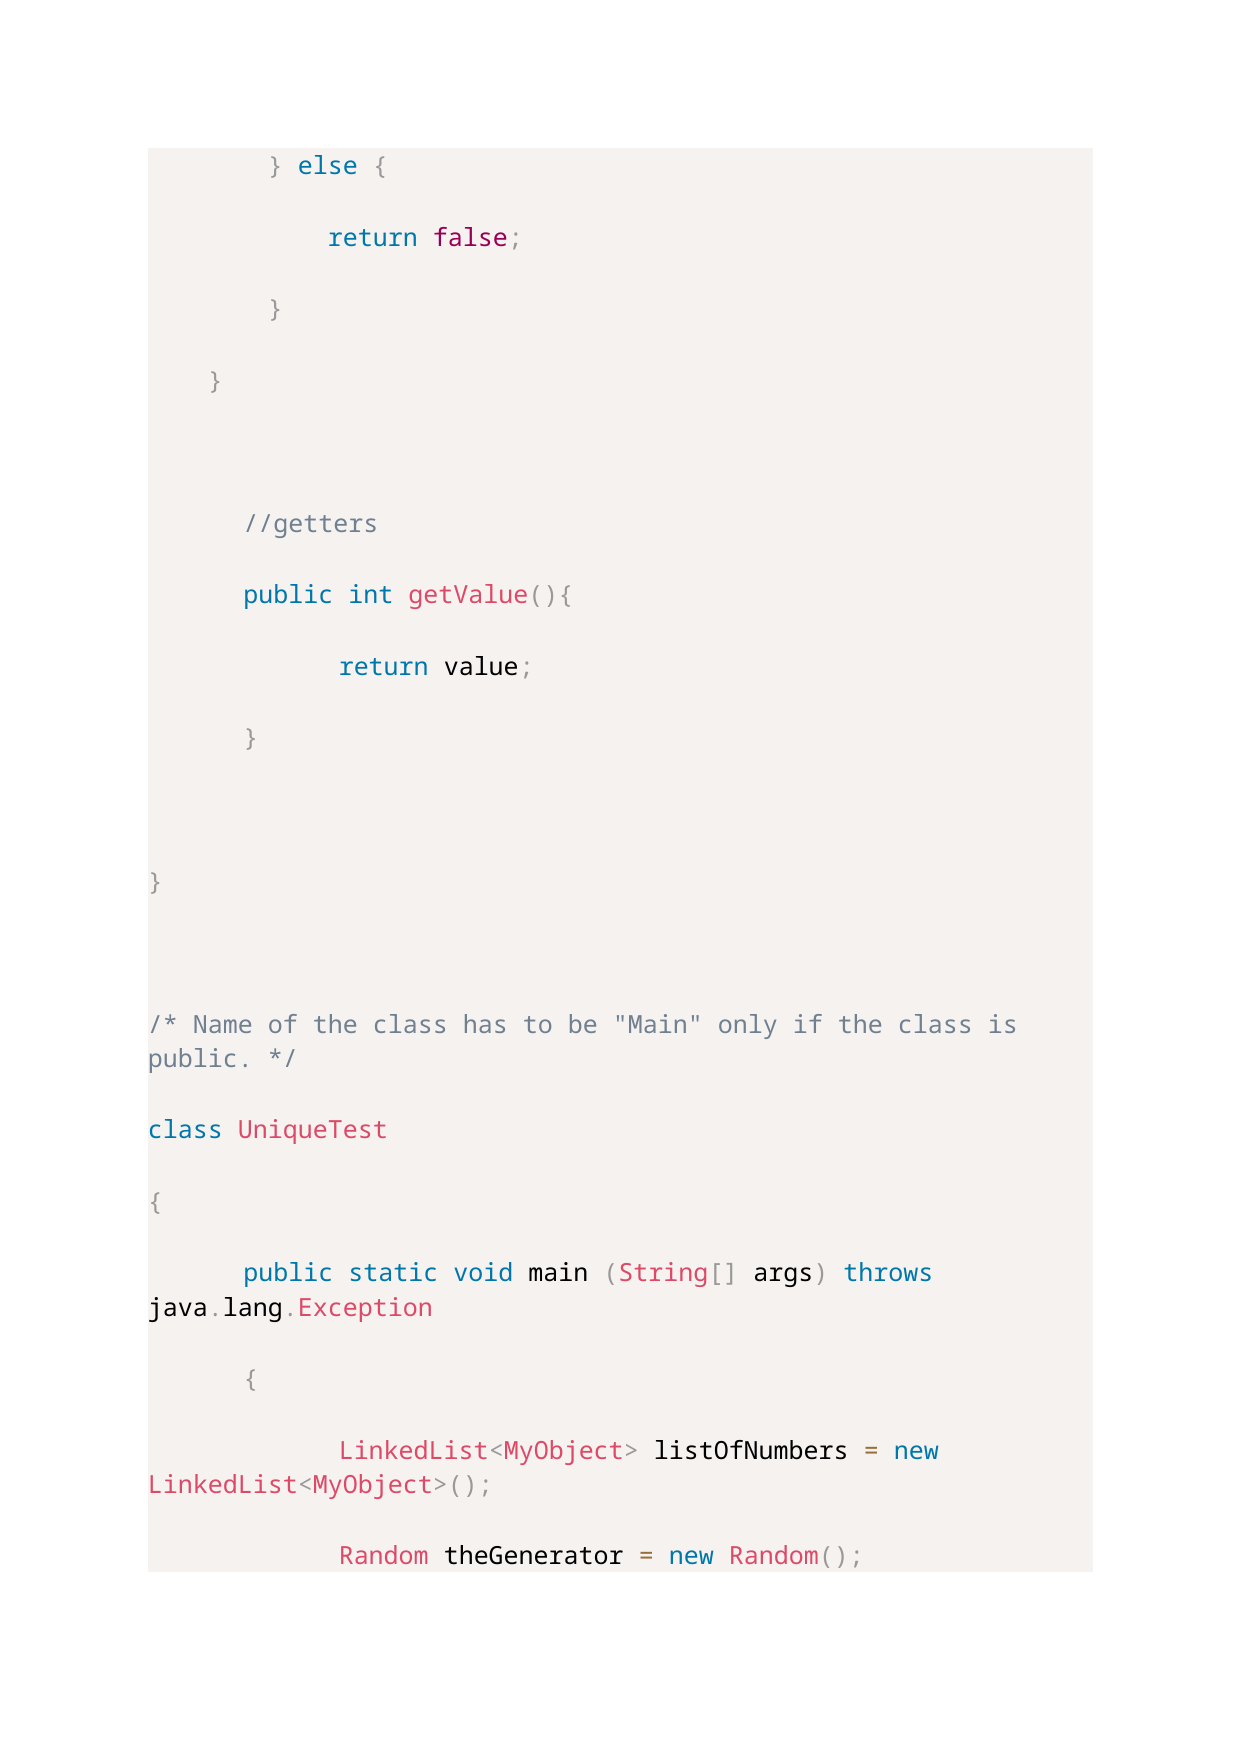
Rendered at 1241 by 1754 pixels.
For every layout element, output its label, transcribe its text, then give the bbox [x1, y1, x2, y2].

text return false; [148, 219, 1093, 253]
text } else { [148, 148, 1093, 182]
text } [148, 362, 1093, 396]
text } [148, 720, 1093, 754]
text public static void main (String[] args) throws java.lang.Exception [148, 1255, 1093, 1323]
text /* Name of the class has to be "Main" only if the class is public. */ [148, 1006, 1093, 1074]
text return value; [148, 648, 1093, 683]
text } [148, 291, 1093, 325]
text { [148, 1361, 1093, 1395]
text { [148, 1183, 1093, 1218]
text public int getValue(){ [148, 577, 1093, 611]
text } [148, 863, 1093, 897]
text //getters [148, 505, 1093, 539]
text Random theGenerator = new Random(); [148, 1538, 1093, 1572]
text LinkedList<MyObject> listOfNumbers = new LinkedList<MyObject>(); [148, 1432, 1093, 1500]
text class UniqueTest [148, 1112, 1093, 1146]
